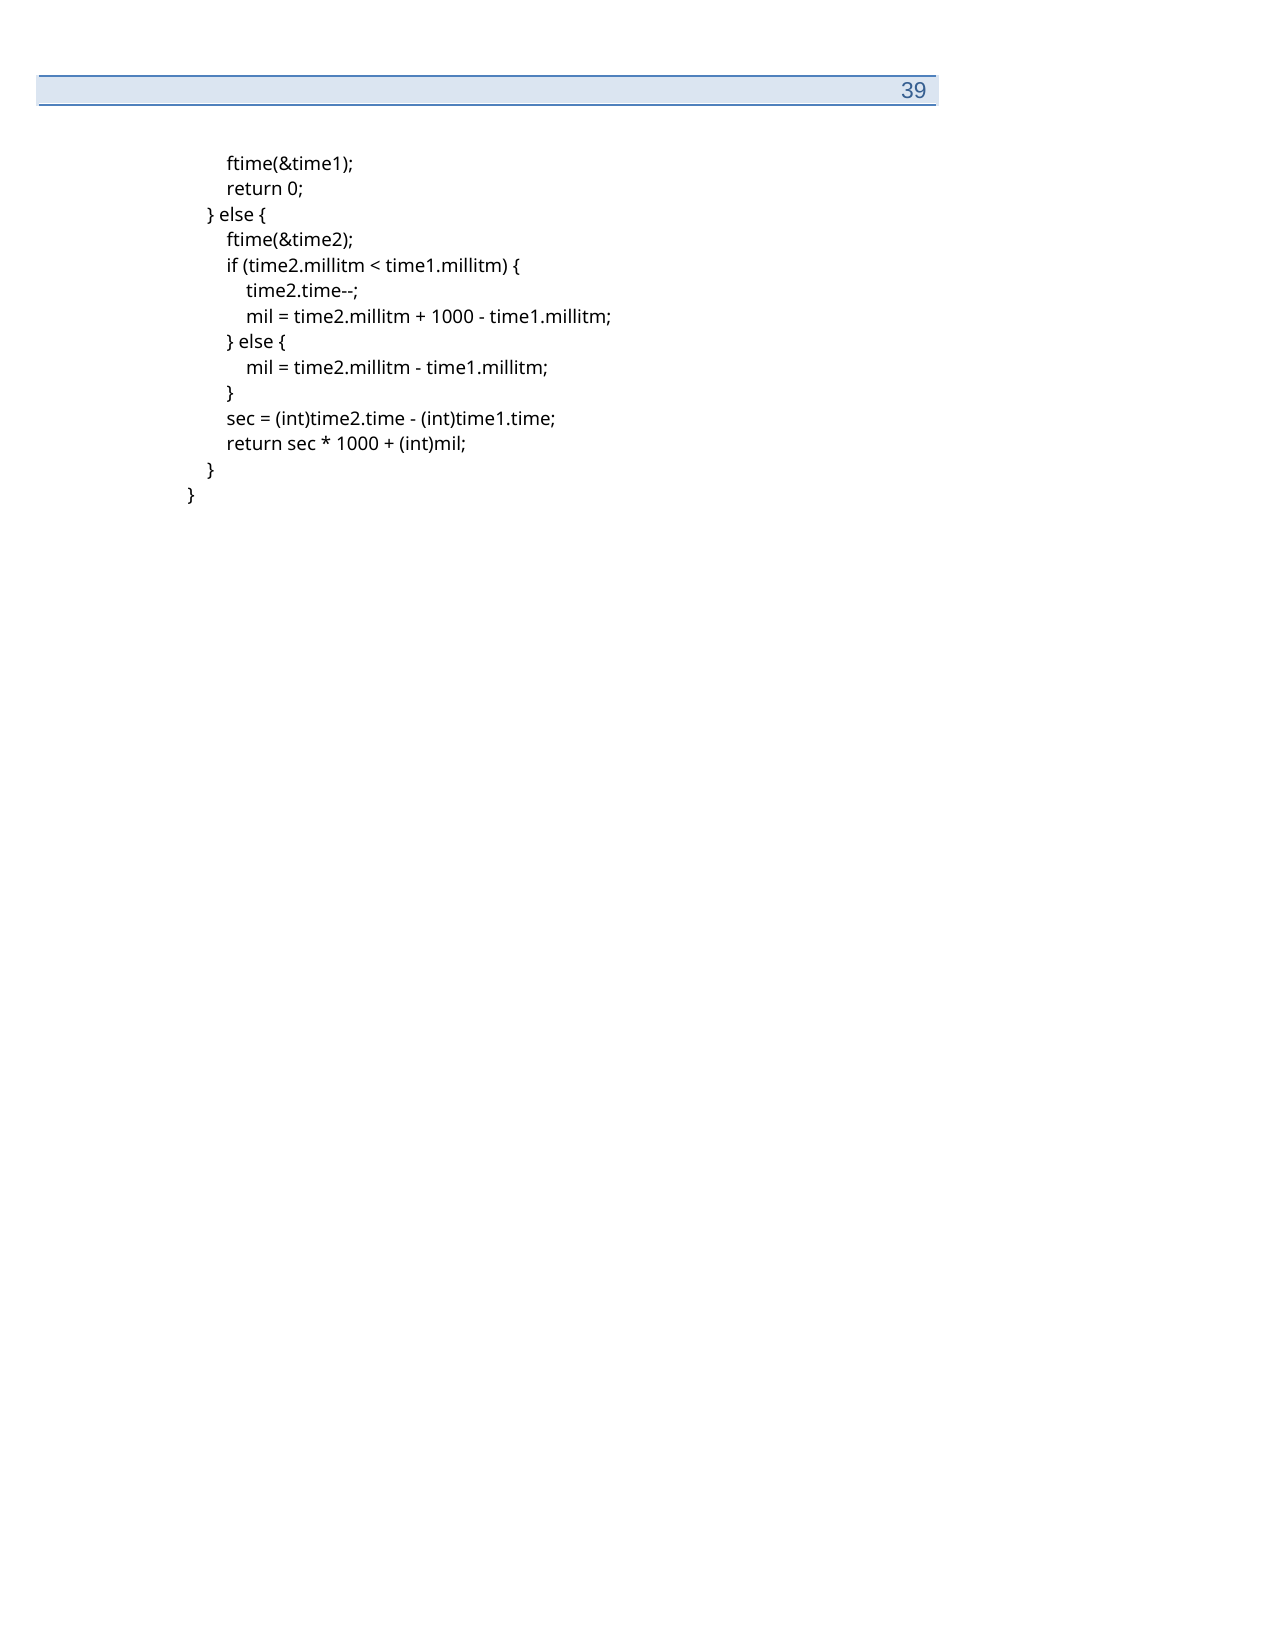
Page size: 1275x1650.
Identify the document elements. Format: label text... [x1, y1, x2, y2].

text return sec * 1000 + (int)mil; [187, 431, 1087, 456]
text } else { [187, 201, 1087, 227]
text ftime(&time2); [187, 227, 1087, 252]
text ftime(&time1); [187, 150, 1087, 176]
text } [187, 456, 1087, 482]
text } [187, 380, 1087, 405]
text } [187, 482, 1087, 507]
text return 0; [187, 176, 1087, 201]
text time2.time--; [187, 278, 1087, 303]
text } else { [187, 329, 1087, 354]
text sec = (int)time2.time - (int)time1.time; [187, 405, 1087, 431]
text if (time2.millitm < time1.millitm) { [187, 252, 1087, 278]
text mil = time2.millitm - time1.millitm; [187, 354, 1087, 380]
text mil = time2.millitm + 1000 - time1.millitm; [187, 303, 1087, 329]
